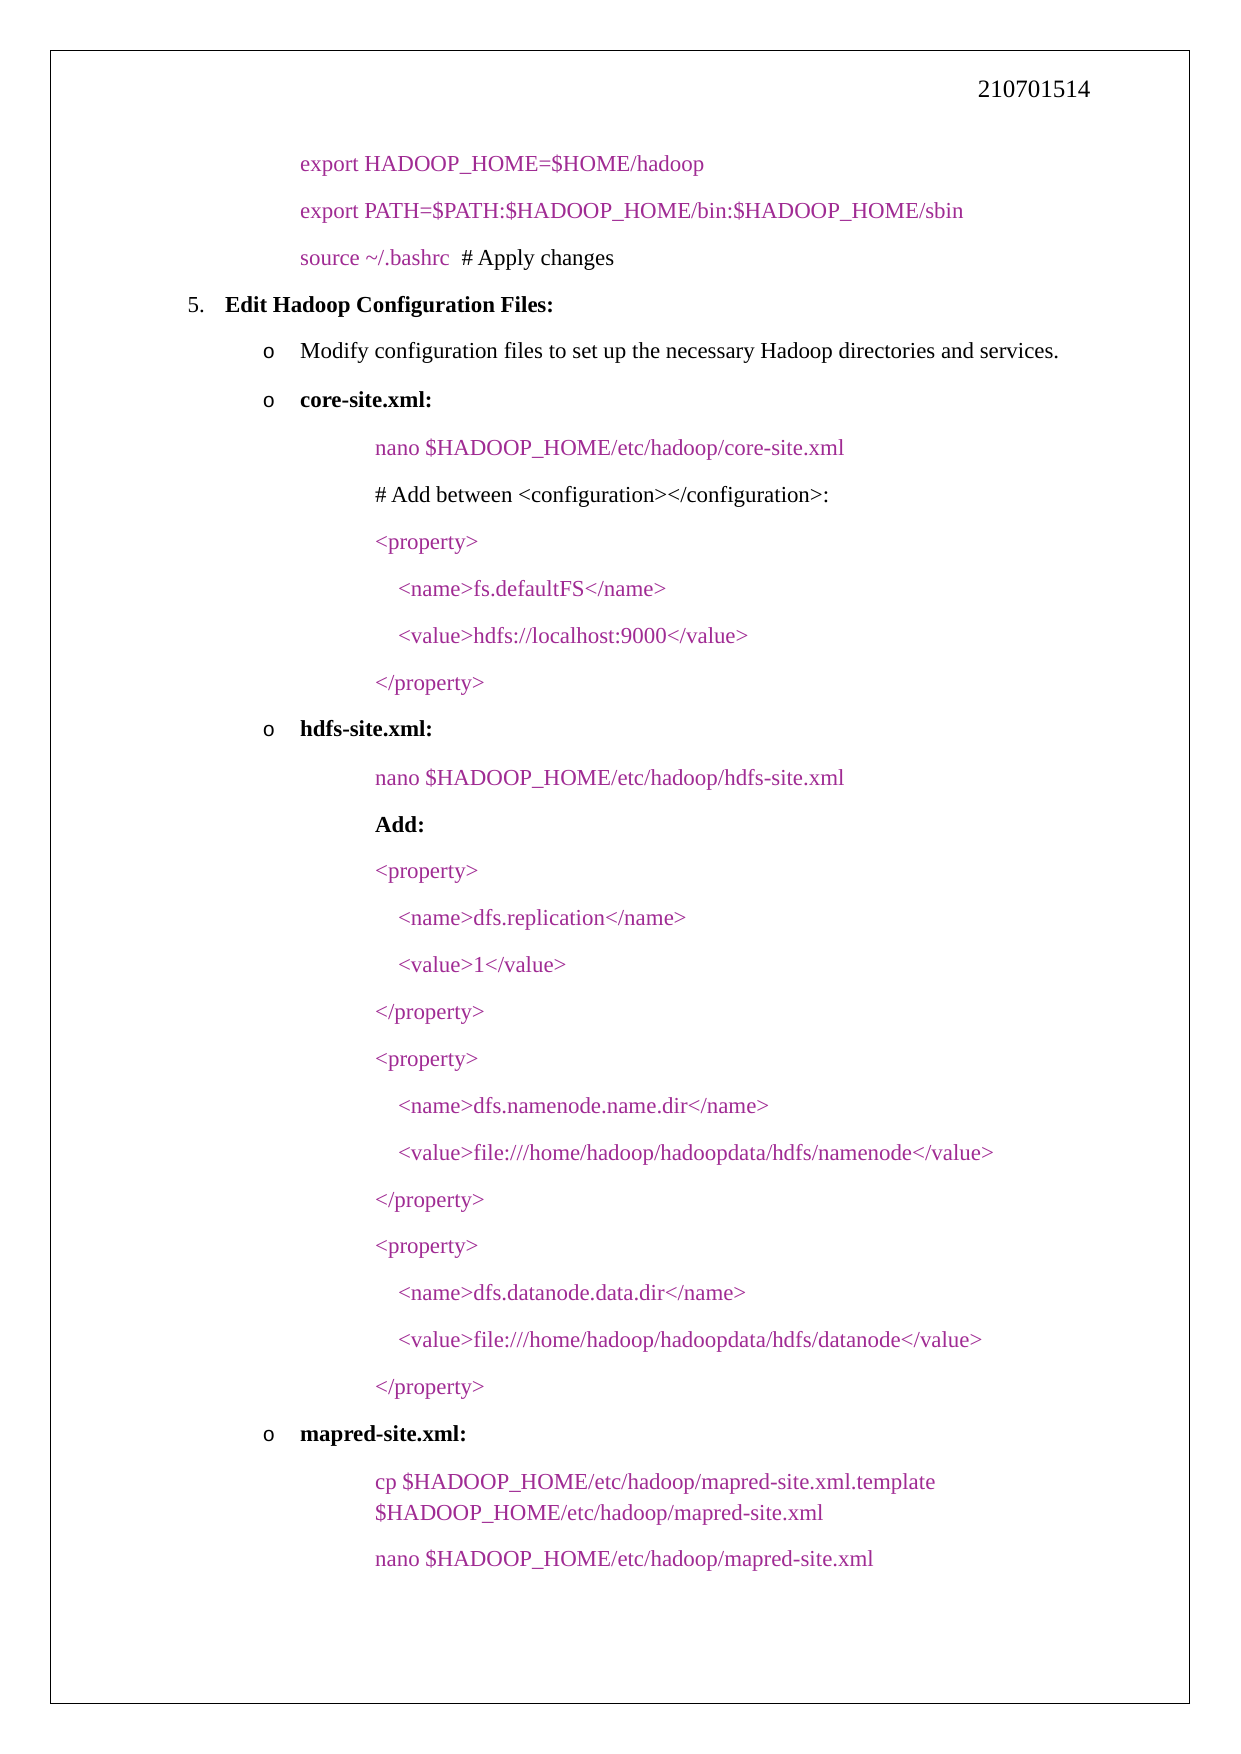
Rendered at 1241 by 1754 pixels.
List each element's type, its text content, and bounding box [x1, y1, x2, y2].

text <property> [375, 857, 1090, 884]
text <value>file:///home/hadoop/hadoopdata/hdfs/datanode</value> [375, 1326, 1090, 1353]
text </property> [375, 668, 1090, 695]
text export PATH=$PATH:$HADOOP_HOME/bin:$HADOOP_HOME/sbin [300, 197, 1090, 223]
text </property> [375, 1186, 1090, 1212]
text export HADOOP_HOME=$HOME/hadoop [300, 150, 1090, 176]
text Add: [375, 811, 1090, 837]
text <name>dfs.replication</name> [375, 904, 1090, 931]
text <name>dfs.namenode.name.dir</name> [375, 1092, 1090, 1118]
text nano $HADOOP_HOME/etc/hadoop/core-site.xml [375, 434, 1090, 461]
text <name>dfs.datanode.data.dir</name> [375, 1279, 1090, 1306]
text cp $HADOOP_HOME/etc/hadoop/mapred-site.xml.template $HADOOP_HOME/etc/hadoop/mapred-site.xml [375, 1468, 1090, 1525]
text # Add between <configuration></configuration>: [375, 481, 1090, 507]
text nano $HADOOP_HOME/etc/hadoop/hdfs-site.xml [375, 764, 1090, 790]
text </property> [375, 998, 1090, 1024]
text <value>1</value> [375, 951, 1090, 978]
text <property> [375, 1045, 1090, 1071]
text <property> [375, 528, 1090, 554]
list mapred-site.xml: [262, 1420, 1090, 1448]
list core-site.xml: [262, 386, 1090, 413]
text <value>file:///home/hadoop/hadoopdata/hdfs/namenode</value> [375, 1139, 1090, 1165]
text <property> [375, 1232, 1090, 1259]
text nano $HADOOP_HOME/etc/hadoop/mapred-site.xml [375, 1545, 1090, 1572]
text source ~/.bashrc # Apply changes [300, 244, 1090, 270]
list Modify configuration files to set up the necessary Hadoop directories and services. [262, 337, 1090, 365]
text </property> [375, 1373, 1090, 1399]
text <value>hdfs://localhost:9000</value> [375, 622, 1090, 648]
text <name>fs.defaultFS</name> [375, 575, 1090, 601]
list Edit Hadoop Configuration Files: [187, 291, 1090, 317]
list hdfs-site.xml: [262, 715, 1090, 743]
